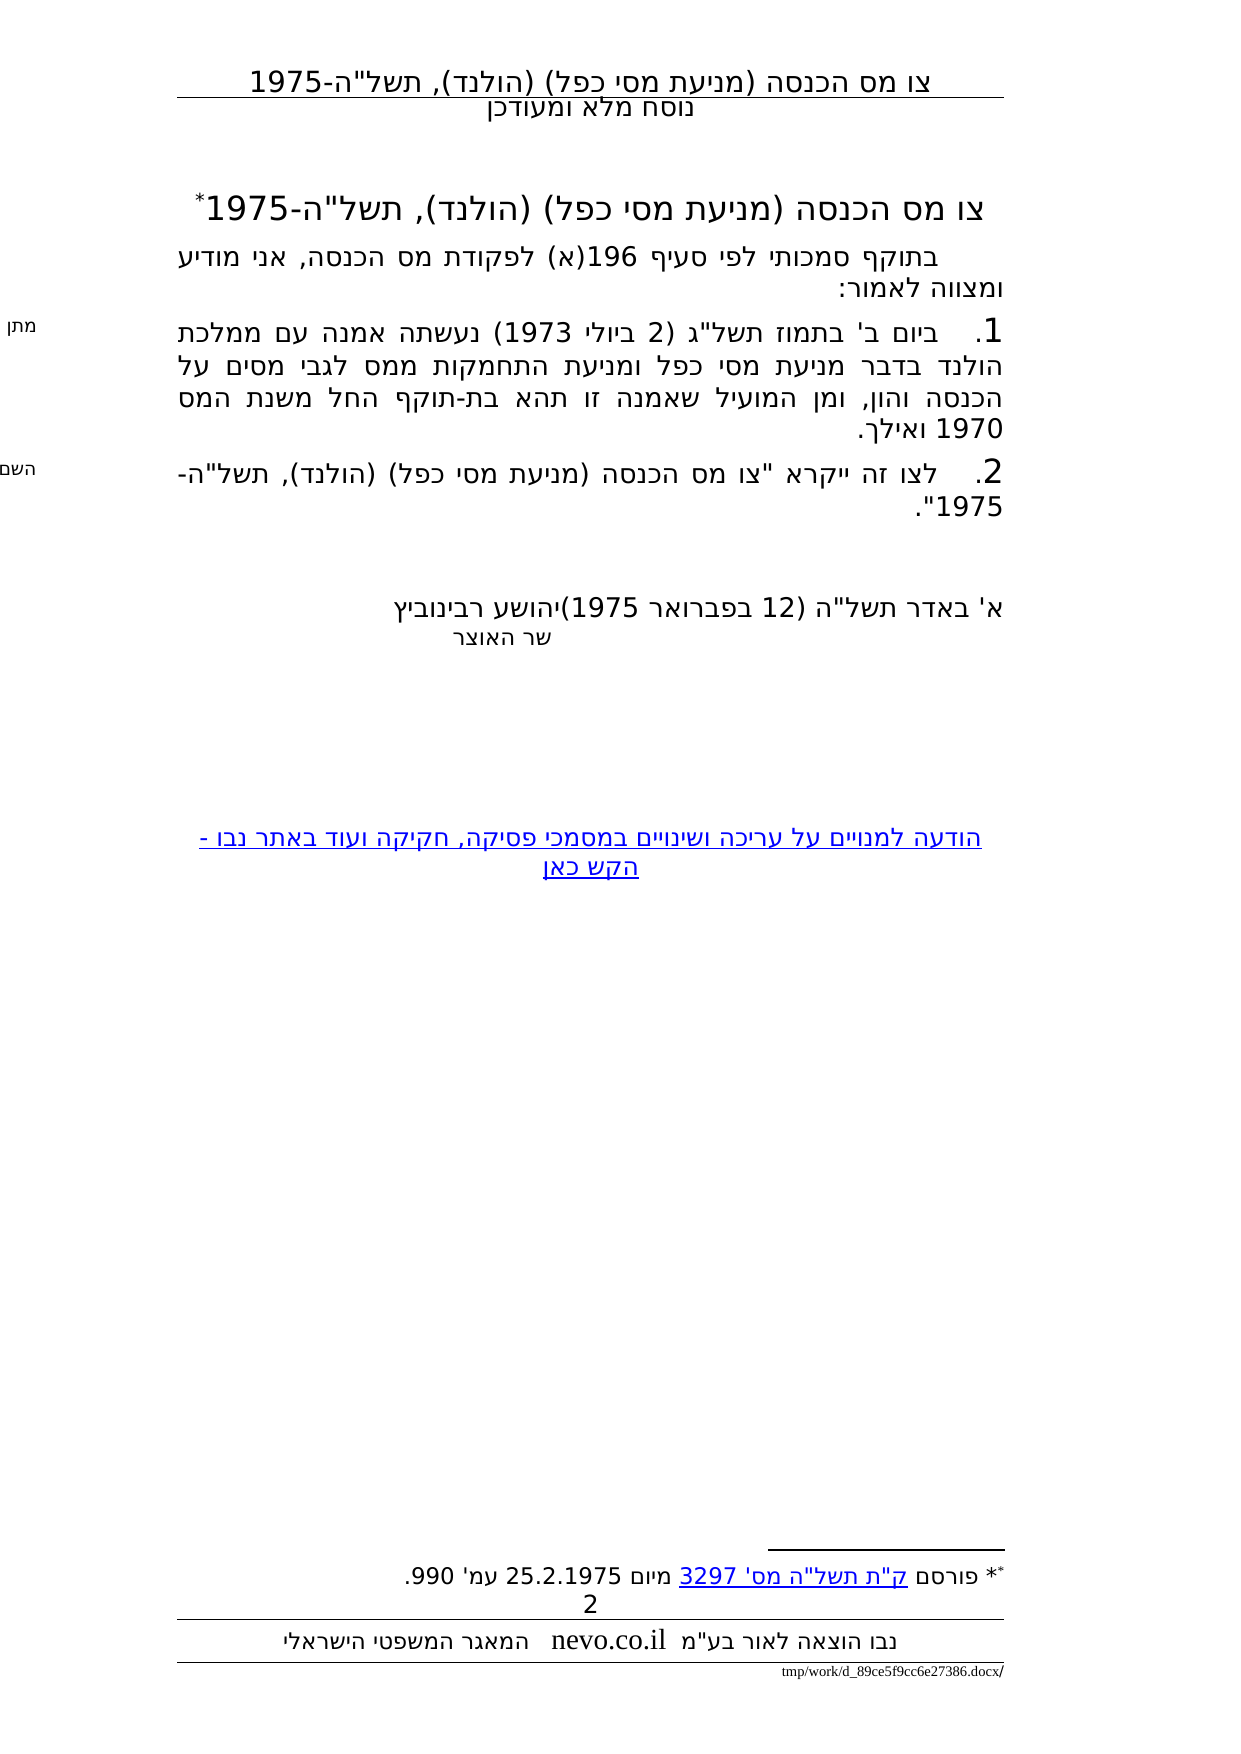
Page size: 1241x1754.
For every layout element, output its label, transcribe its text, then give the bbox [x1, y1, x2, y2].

text 1. ביום ב' בתמוז תשל"ג (2 ביולי 1973) נעשתה אמנה עם ממלכת הולנד בדבר מניעת מסי כפל ומניעת התחמקות ממס לגבי מסים על הכנסה והון, ומן המועיל שאמנה זו תהא בת-תוקף החל משנת המס 1970 ואילך. [177, 311, 1004, 445]
text צו מס הכנסה (מניעת מסי כפל) (הולנד), תשל"ה-1975* [177, 189, 1004, 228]
text שר האוצר [177, 624, 1004, 651]
text בתוקף סמכותי לפי סעיף 196(א) לפקודת מס הכנסה, אני מודיע ומצווה לאמור: [177, 241, 1004, 304]
text 2. לצו זה ייקרא "צו מס הכנסה (מניעת מסי כפל) (הולנד), תשל"ה-1975". [177, 452, 1004, 523]
text א' באדר תשל"ה (12 בפברואר 1975) יהושע רבינוביץ [177, 592, 1004, 624]
text הודעה למנויים על עריכה ושינויים במסמכי פסיקה, חקיקה ועוד באתר נבו - הקש כאן [177, 823, 1004, 881]
